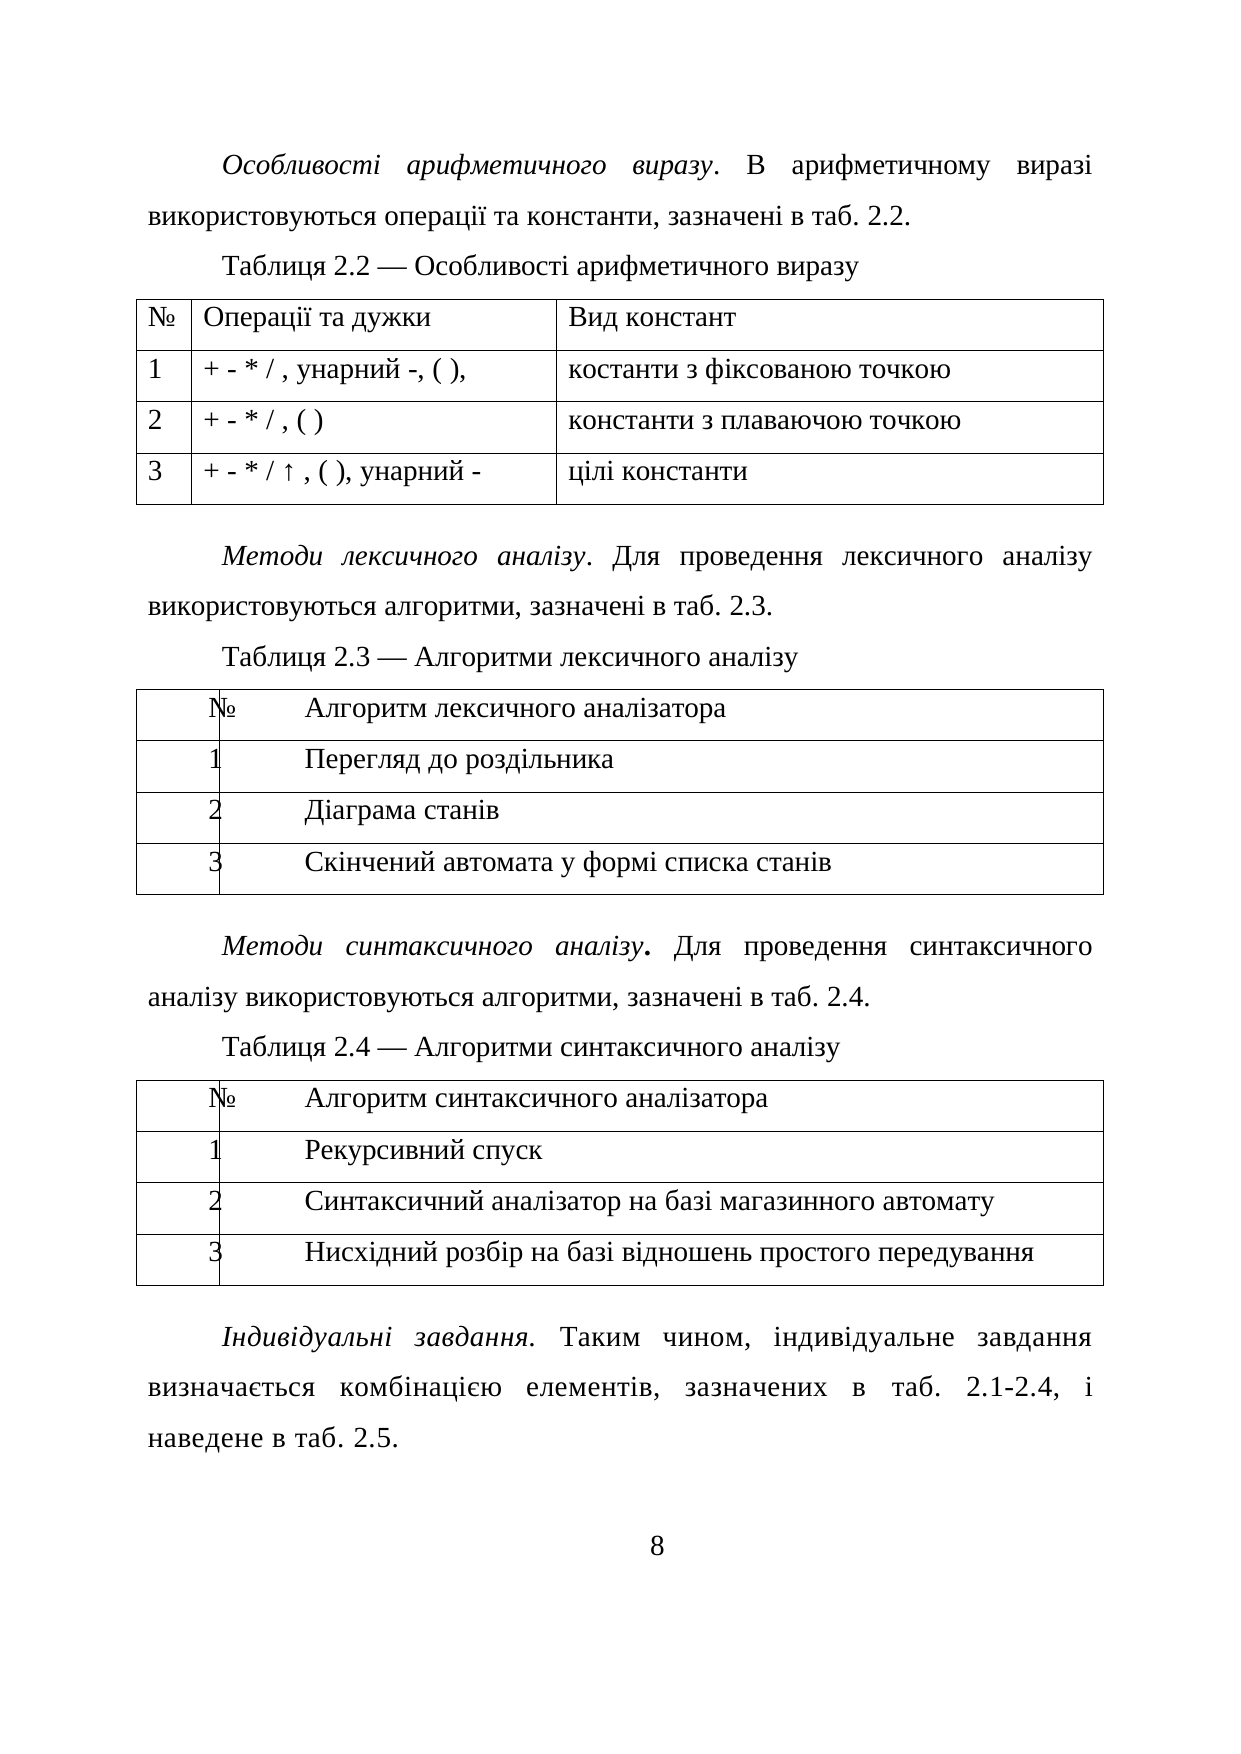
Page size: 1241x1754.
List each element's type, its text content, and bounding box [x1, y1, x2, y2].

text Методи синтаксичного аналізу. Для проведення синтаксичного аналізу використовуються алгоритми, зазначені в таб. 2.4. [148, 929, 1093, 1013]
table_header № [137, 1081, 219, 1131]
table_cell 1 [137, 741, 219, 792]
table_cell Скінчений автомата у формі списка станів [220, 844, 1103, 894]
text Індивідуальні завдання. Таким чином, індивідуальне завдання визначається комбінацією елементів, зазначених в таб. 2.1-2.4, і наведене в таб. 2.5. [148, 1319, 1093, 1453]
table_cell Діаграма станів [220, 793, 1103, 843]
table_cell костанти з фіксованою точкою [557, 351, 1103, 401]
table_cell 2 [137, 793, 219, 843]
table_header Алгоритм лексичного аналізатора [220, 690, 1103, 740]
table_cell Нисхідний розбір на базі відношень простого передування [220, 1235, 1103, 1285]
table_header Вид констант [557, 300, 1103, 350]
table_cell + - * / , ( ) [192, 402, 556, 452]
table_cell константи з плаваючою точкою [557, 402, 1103, 452]
table_cell 1 [137, 351, 191, 401]
table_header Операції та дужки [192, 300, 556, 350]
table_header № [137, 690, 219, 740]
table_cell 2 [137, 1183, 219, 1233]
table_cell Синтаксичний аналізатор на базі магазинного автомату [220, 1183, 1103, 1233]
table_cell 3 [137, 1235, 219, 1285]
table_cell 3 [137, 454, 191, 504]
table_cell 3 [137, 844, 219, 894]
text Особливості арифметичного виразу. В арифметичному виразі використовуються операції та константи, зазначені в таб. 2.2. [148, 148, 1093, 232]
table_header № [137, 300, 191, 350]
table_cell Рекурсивний спуск [220, 1132, 1103, 1182]
text Методи лексичного аналізу. Для проведення лексичного аналізу використовуються алгоритми, зазначені в таб. 2.3. [148, 538, 1093, 622]
table_cell 2 [137, 402, 191, 452]
table_cell цілі константи [557, 454, 1103, 504]
text Таблиця 2.4 — Алгоритми синтаксичного аналізу [148, 1029, 1093, 1063]
table_cell 1 [137, 1132, 219, 1182]
table_cell Перегляд до роздільника [220, 741, 1103, 792]
text Таблиця 2.3 — Алгоритми лексичного аналізу [148, 639, 1093, 672]
text Таблиця 2.2 — Особливості арифметичного виразу [148, 248, 1093, 282]
table_cell + - * / ↑ , ( ), унарний - [192, 454, 556, 504]
table_header Алгоритм синтаксичного аналізатора [220, 1081, 1103, 1131]
table_cell + - * / , унарний -, ( ), [192, 351, 556, 401]
